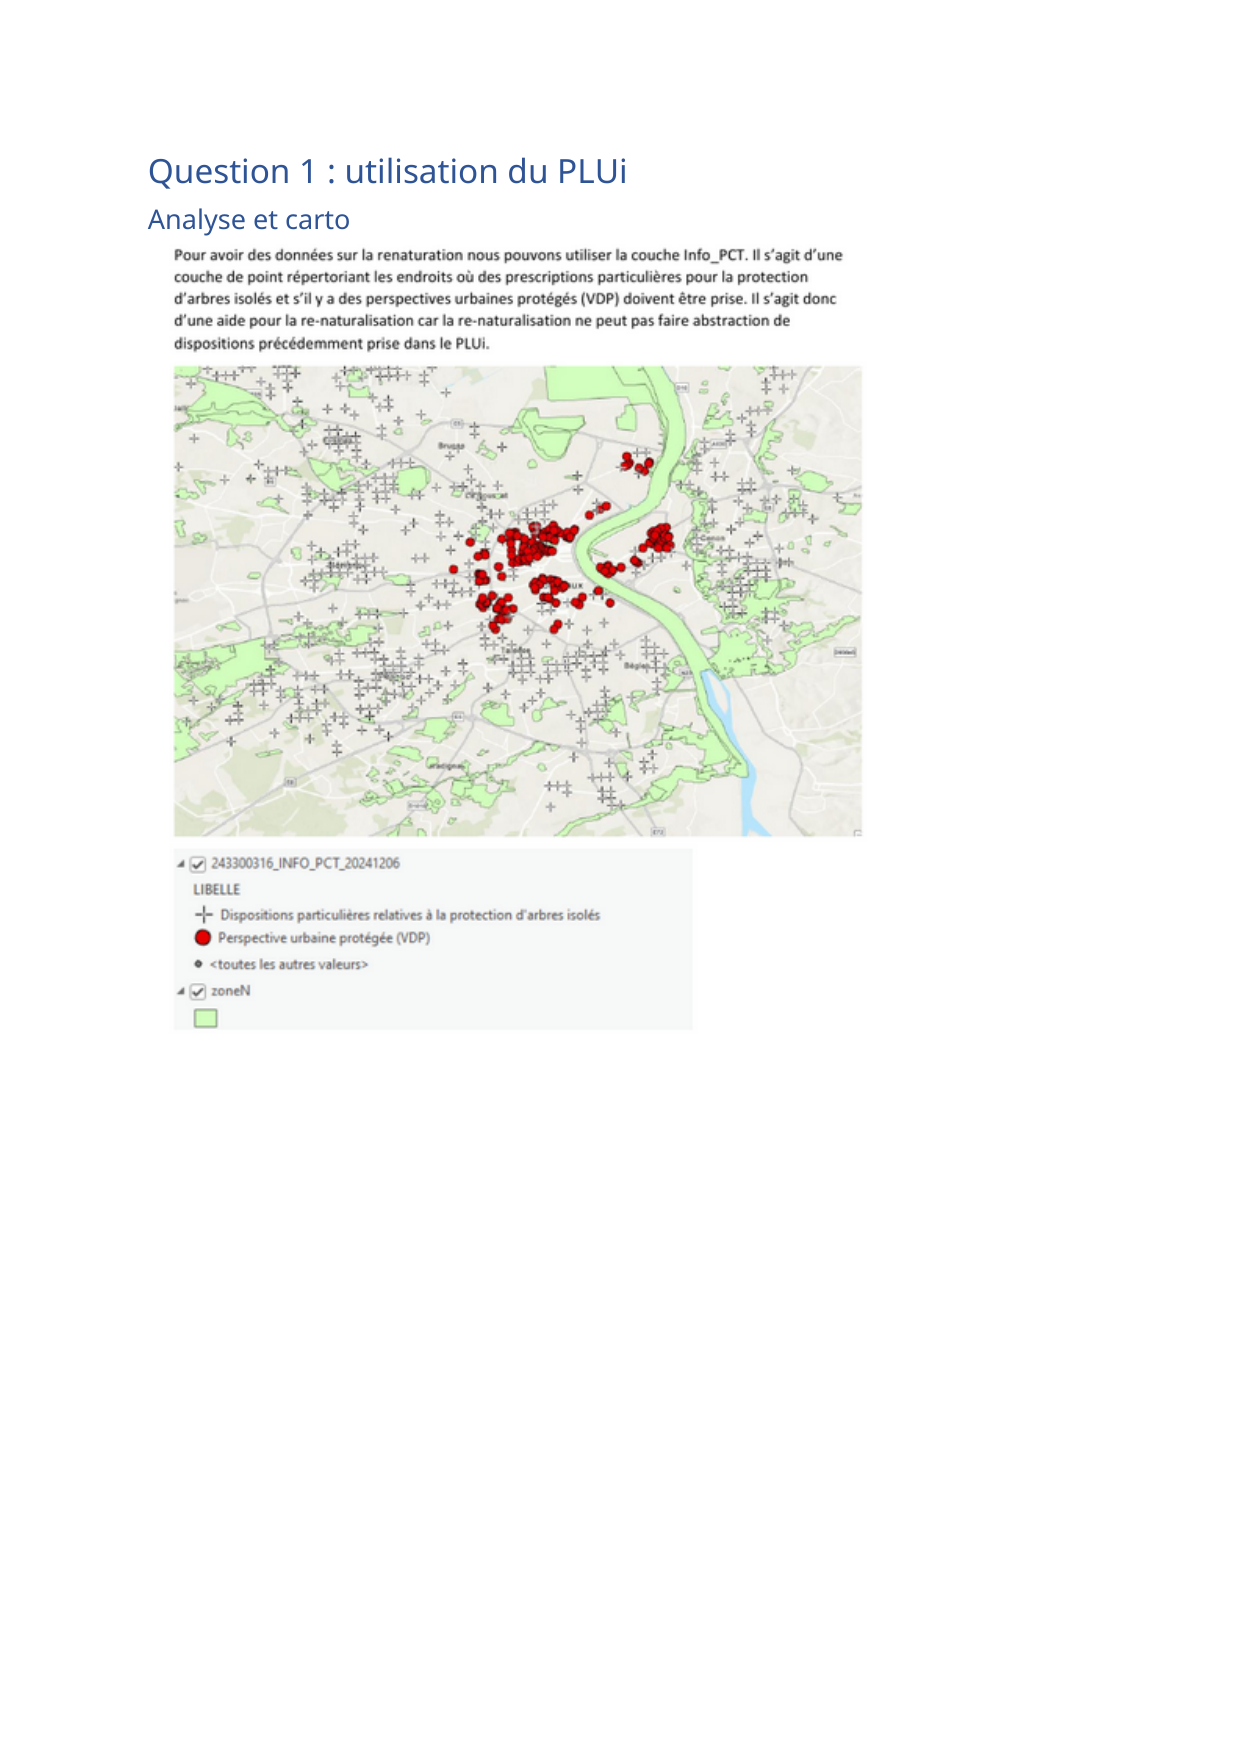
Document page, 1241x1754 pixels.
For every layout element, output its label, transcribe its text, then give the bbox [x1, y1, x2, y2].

subtitle Question 1 : utilisation du PLUi [148, 148, 1093, 193]
picture [147, 240, 912, 1054]
subtitle Analyse et carto [148, 201, 1093, 238]
